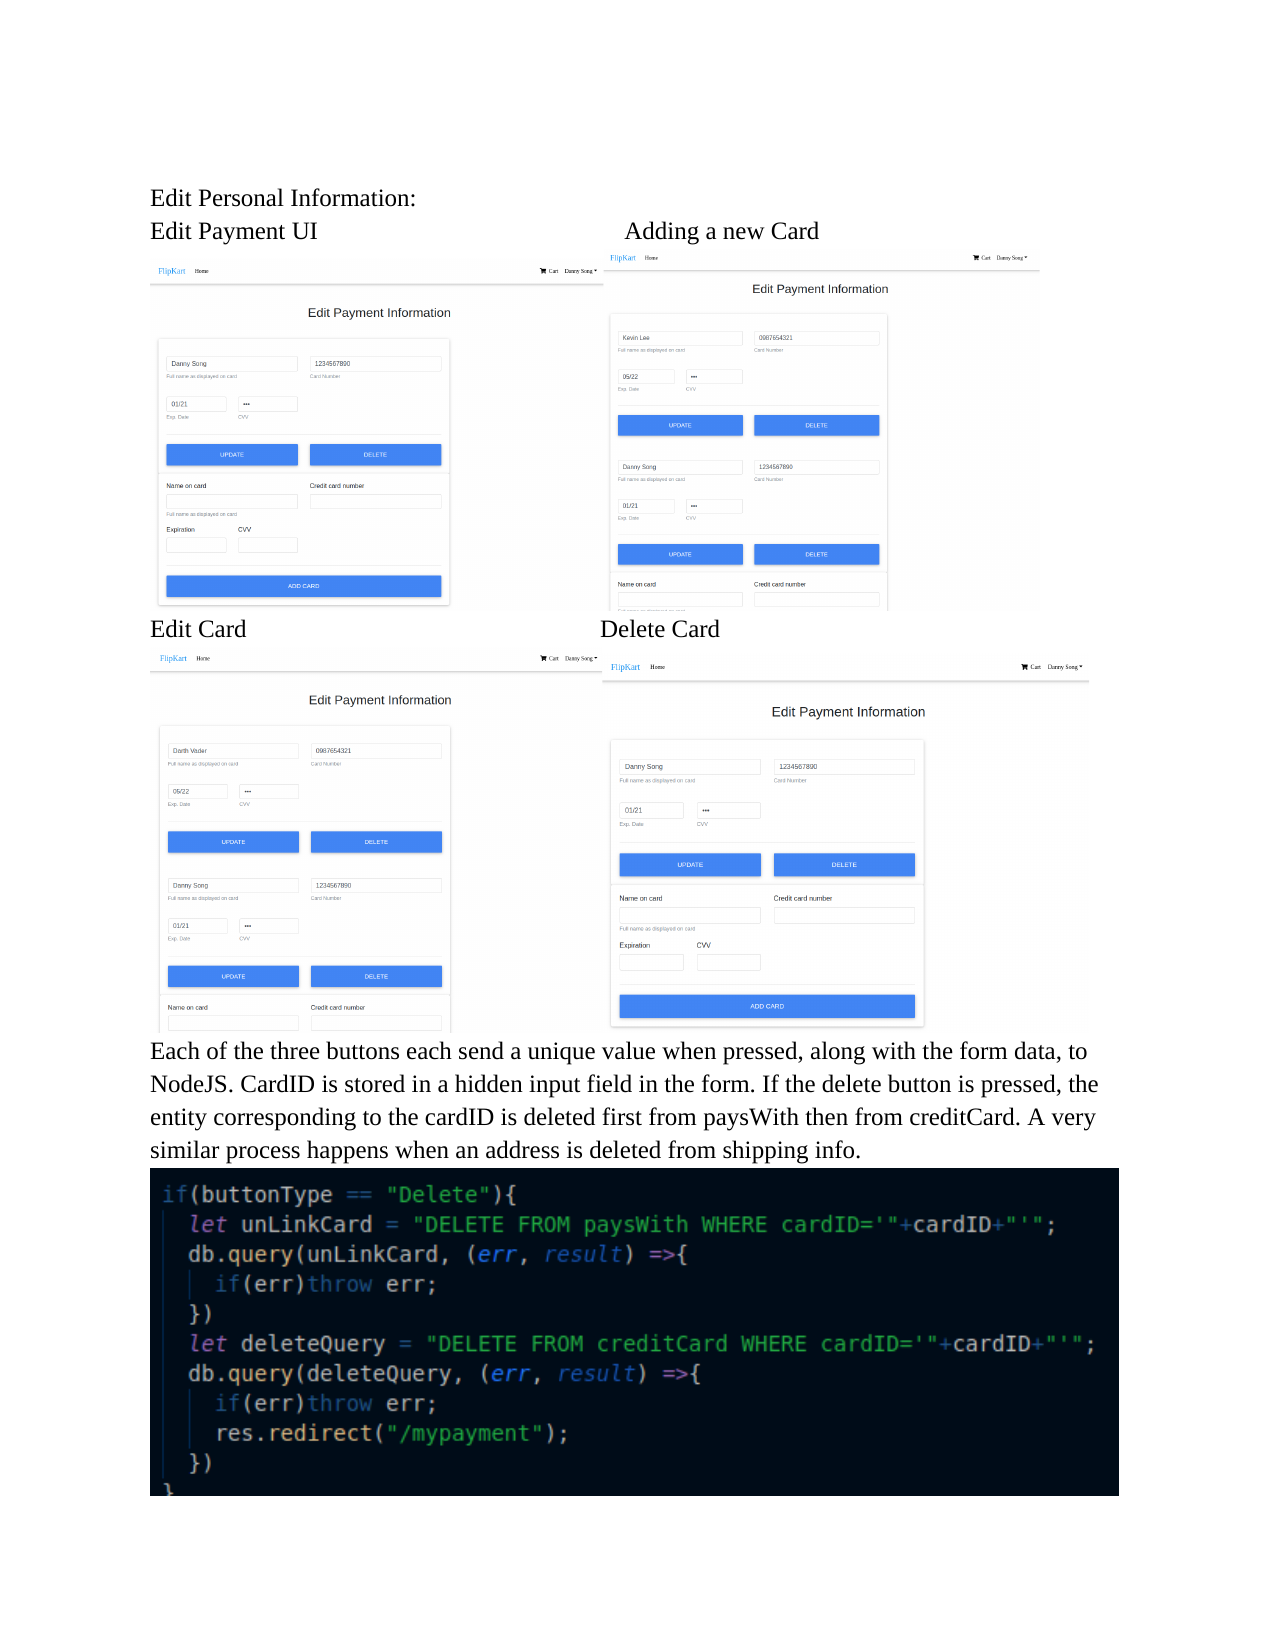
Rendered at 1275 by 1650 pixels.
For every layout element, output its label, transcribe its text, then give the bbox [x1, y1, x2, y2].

text Edit Personal Information: [150, 183, 1125, 212]
text Edit Payment UI Adding a new Card [150, 216, 1125, 245]
picture [150, 249, 1040, 611]
picture [150, 1168, 1119, 1496]
text Edit Card Delete Card [150, 614, 1125, 643]
text Each of the three buttons each send a unique value when pressed, along with the form data, to NodeJS. CardID is stored in a hidden input field in the form. If the delete button is pressed, the entity corresponding to the cardID is deleted first from paysWith then from creditCard. A very similar process happens when an address is deleted from shipping info. [150, 1036, 1125, 1164]
picture [150, 647, 1090, 1033]
